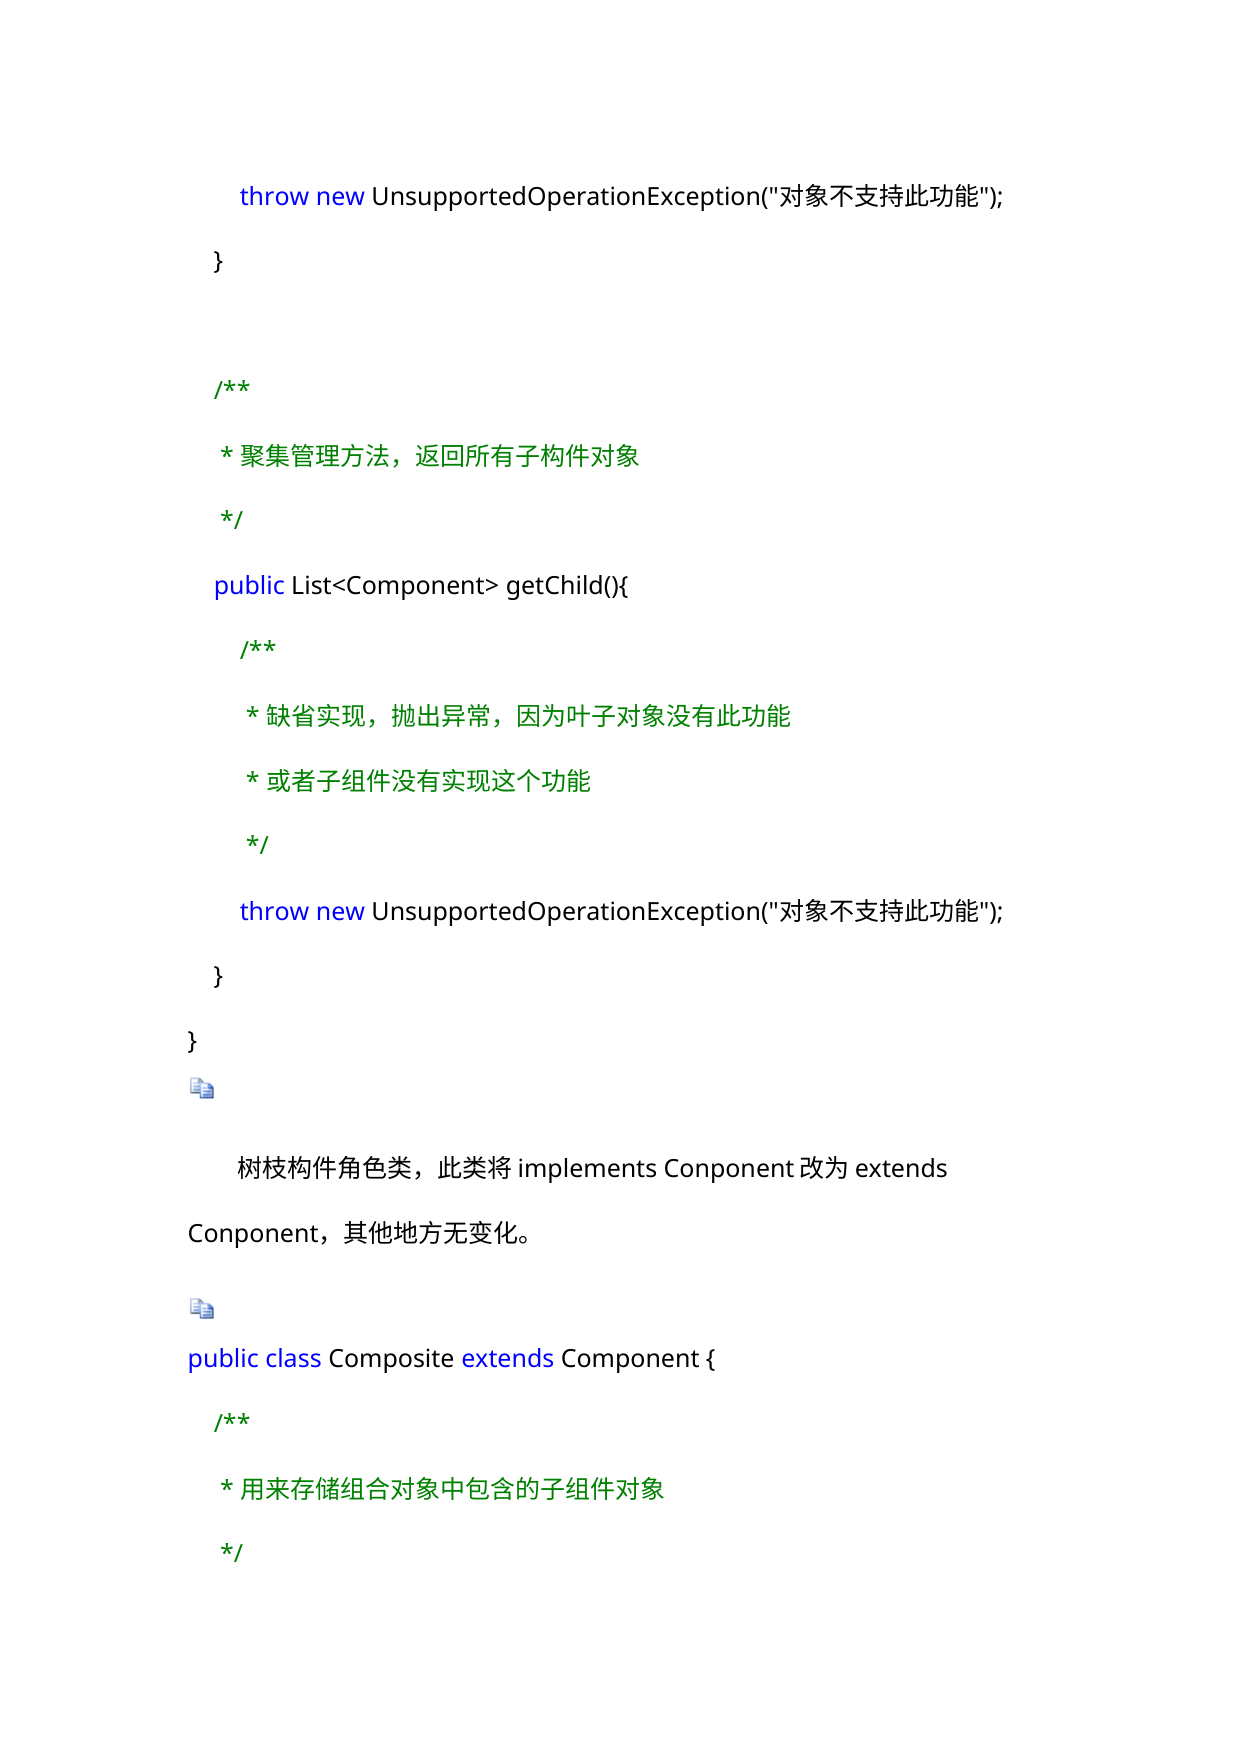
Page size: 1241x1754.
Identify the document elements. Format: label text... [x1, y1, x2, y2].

text */ [187, 487, 1053, 552]
text } [187, 1007, 1053, 1072]
picture [187, 1292, 219, 1324]
text /** [187, 617, 1053, 682]
text 树枝构件角色类，此类将implements Conponent改为extends Conponent，其他地方无变化。 [187, 1134, 1053, 1264]
text */ [187, 812, 1053, 877]
picture [187, 1072, 219, 1104]
text /** [187, 357, 1053, 422]
text * 或者子组件没有实现这个功能 [187, 747, 1053, 812]
text */ [187, 1520, 1053, 1585]
text * 用来存储组合对象中包含的子组件对象 [187, 1455, 1053, 1520]
text * 缺省实现，抛出异常，因为叶子对象没有此功能 [187, 682, 1053, 747]
text throw new UnsupportedOperationException("对象不支持此功能"); [187, 877, 1053, 942]
text throw new UnsupportedOperationException("对象不支持此功能"); [187, 162, 1053, 227]
text public List<Component> getChild(){ [187, 552, 1053, 617]
text } [187, 942, 1053, 1007]
text } [187, 227, 1053, 292]
text /** [187, 1390, 1053, 1455]
text public class Composite extends Component { [187, 1325, 1053, 1390]
text * 聚集管理方法，返回所有子构件对象 [187, 422, 1053, 487]
